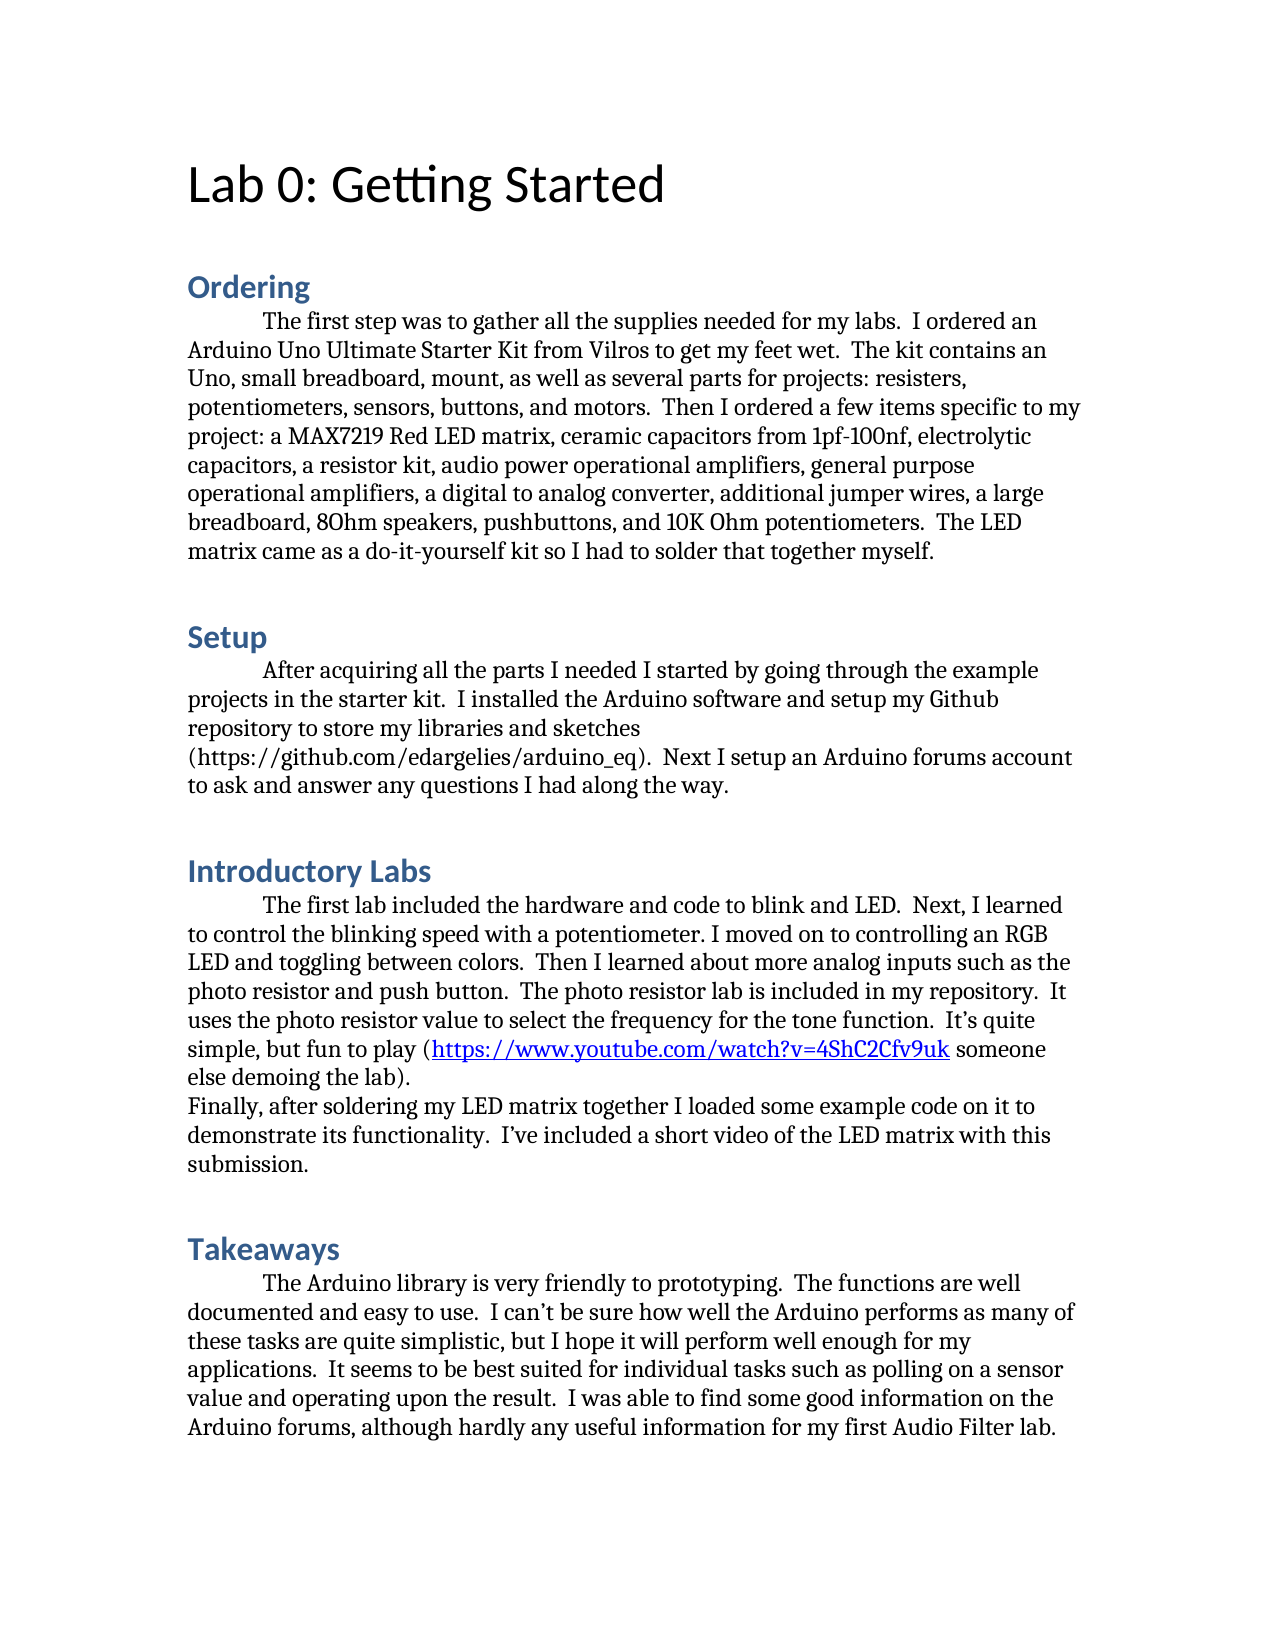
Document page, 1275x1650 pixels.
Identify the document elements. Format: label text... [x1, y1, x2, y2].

text Finally, after soldering my LED matrix together I loaded some example code on it to demonstrate its functionality. I’ve included a short video of the LED matrix with this submission. [187, 1092, 1087, 1178]
title Lab 0: Getting Started [187, 150, 1087, 216]
text After acquiring all the parts I needed I started by going through the example projects in the starter kit. I installed the Arduino software and setup my Github repository to store my libraries and sketches (https://github.com/edargelies/arduino_eq). Next I setup an Arduino forums account to ask and answer any questions I had along the way. [187, 656, 1087, 800]
subtitle Ordering [187, 266, 1087, 307]
text The first step was to gather all the supplies needed for my labs. I ordered an Arduino Uno Ultimate Starter Kit from Vilros to get my feet wet. The kit contains an Uno, small breadboard, mount, as well as several parts for projects: resisters, potentiometers, sensors, buttons, and motors. Then I ordered a few items specific to my project: a MAX7219 Red LED matrix, ceramic capacitors from 1pf-100nf, electrolytic capacitors, a resistor kit, audio power operational amplifiers, general purpose operational amplifiers, a digital to analog converter, additional jumper wires, a large breadboard, 8Ohm speakers, pushbuttons, and 10K Ohm potentiometers. The LED matrix came as a do-it-yourself kit so I had to solder that together myself. [187, 307, 1087, 566]
subtitle Takeaways [187, 1228, 1087, 1269]
subtitle Introductory Labs [187, 850, 1087, 891]
text The first lab included the hardware and code to blink and LED. Next, I learned to control the blinking speed with a potentiometer. I moved on to controlling an RGB LED and toggling between colors. Then I learned about more analog inputs such as the photo resistor and push button. The photo resistor lab is included in my repository. It uses the photo resistor value to select the frequency for the tone function. It’s quite simple, but fun to play (https://www.youtube.com/watch?v=4ShC2Cfv9uk someone else demoing the lab). [187, 891, 1087, 1092]
subtitle Setup [187, 616, 1087, 656]
text The Arduino library is very friendly to prototyping. The functions are well documented and easy to use. I can’t be sure how well the Arduino performs as many of these tasks are quite simplistic, but I hope it will perform well enough for my applications. It seems to be best suited for individual tasks such as polling on a sensor value and operating upon the result. I was able to find some good information on the Arduino forums, although hardly any useful information for my first Audio Filter lab. [187, 1269, 1087, 1442]
